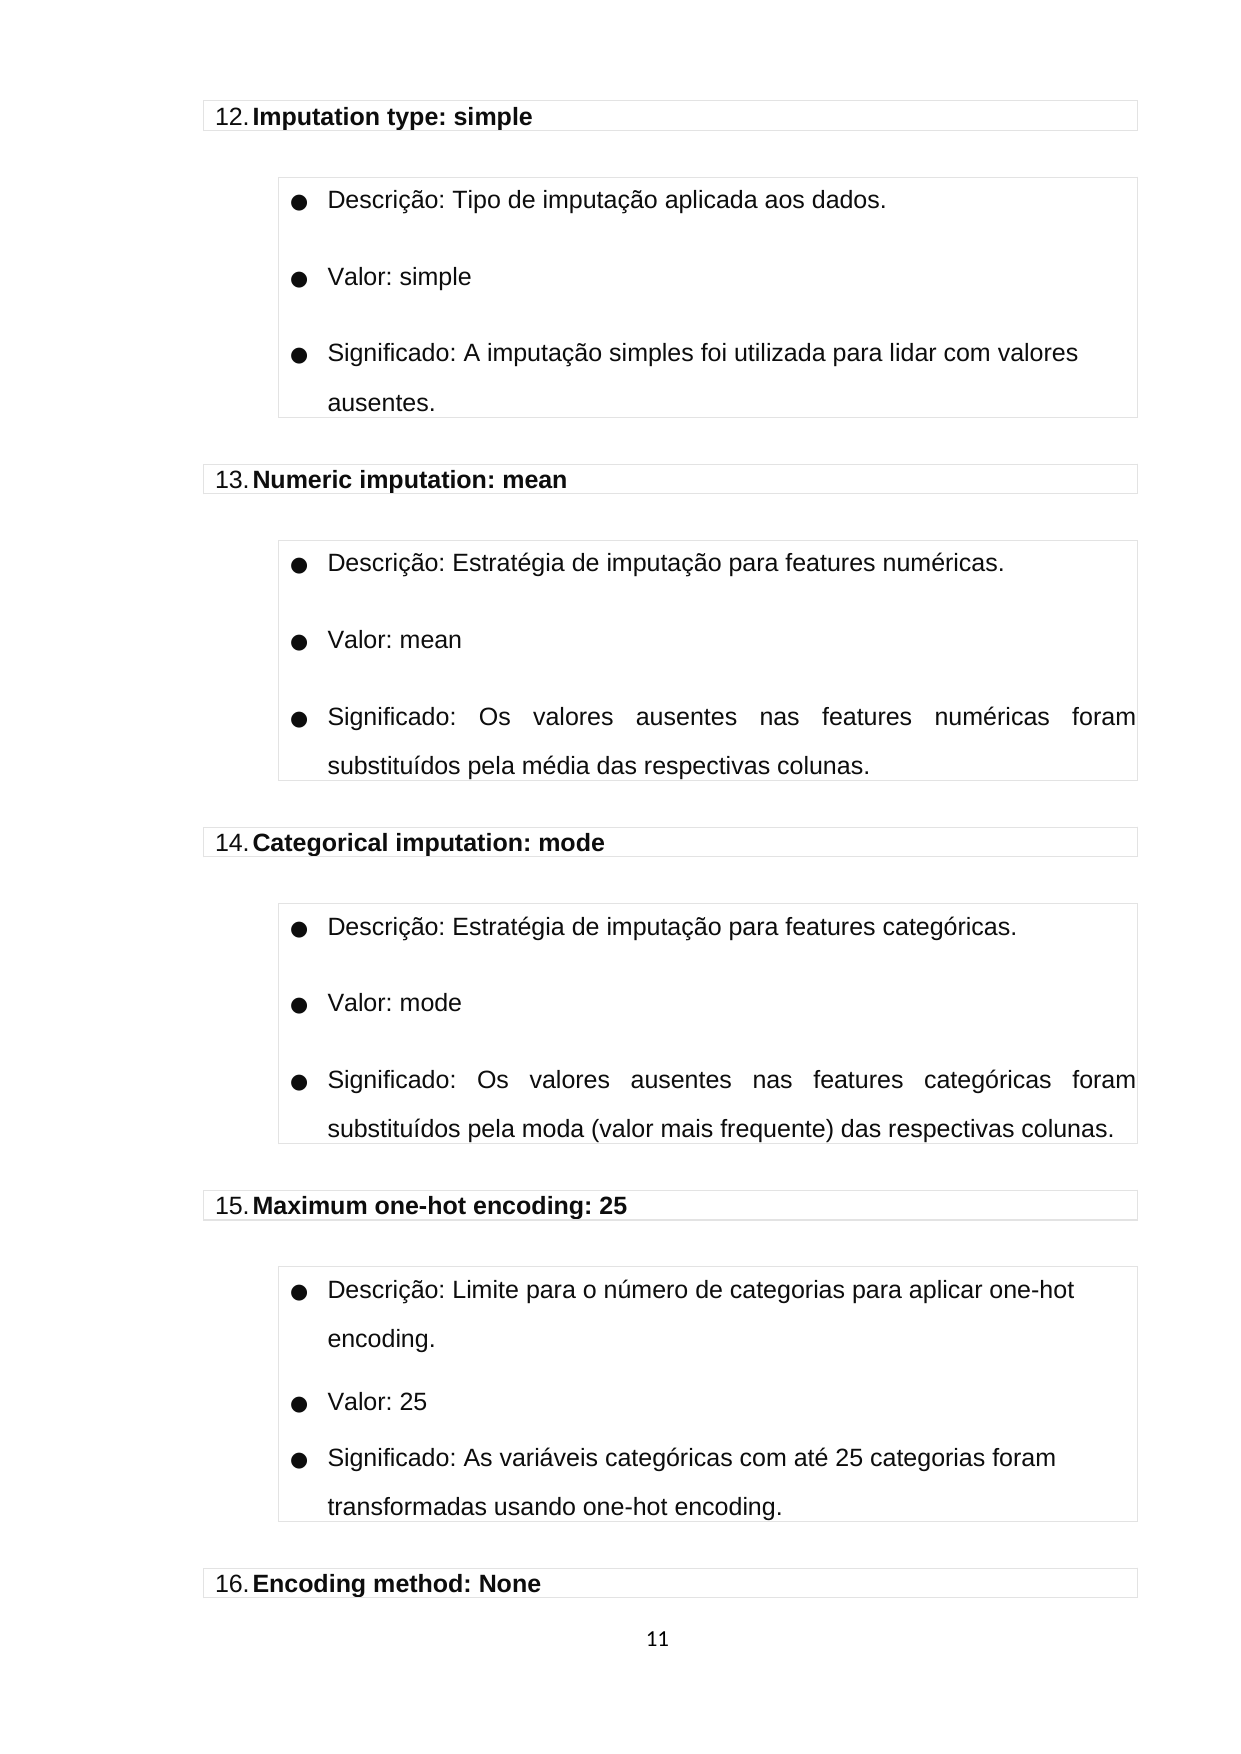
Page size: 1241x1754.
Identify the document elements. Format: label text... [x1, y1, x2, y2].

list Significado: Os valores ausentes nas features categóricas foram substituídos pela moda (valor mais frequente) das respectivas colunas. [279, 1056, 1137, 1143]
list Descrição: Tipo de imputação aplicada aos dados. [279, 178, 1137, 221]
list Significado: As variáveis categóricas com até 25 categorias foram transformadas usando one-hot encoding. [279, 1434, 1137, 1521]
list Maximum one-hot encoding: 25 [204, 1191, 1137, 1219]
list Valor: mode [279, 980, 1137, 1023]
list Descrição: Estratégia de imputação para features numéricas. [279, 541, 1137, 584]
list Valor: simple [279, 253, 1137, 297]
list Descrição: Limite para o número de categorias para aplicar one-hot encoding. [279, 1267, 1137, 1353]
list Valor: mean [279, 617, 1137, 660]
list Imputation type: simple [204, 101, 1137, 130]
list Encoding method: None [204, 1569, 1137, 1597]
list Descrição: Estratégia de imputação para features categóricas. [279, 904, 1137, 947]
list Valor: 25 [279, 1379, 1137, 1423]
list Numeric imputation: mean [204, 465, 1137, 493]
list Significado: A imputação simples foi utilizada para lidar com valores ausentes. [279, 330, 1137, 417]
list Categorical imputation: mode [204, 828, 1137, 856]
list Significado: Os valores ausentes nas features numéricas foram substituídos pela média das respectivas colunas. [279, 693, 1137, 780]
